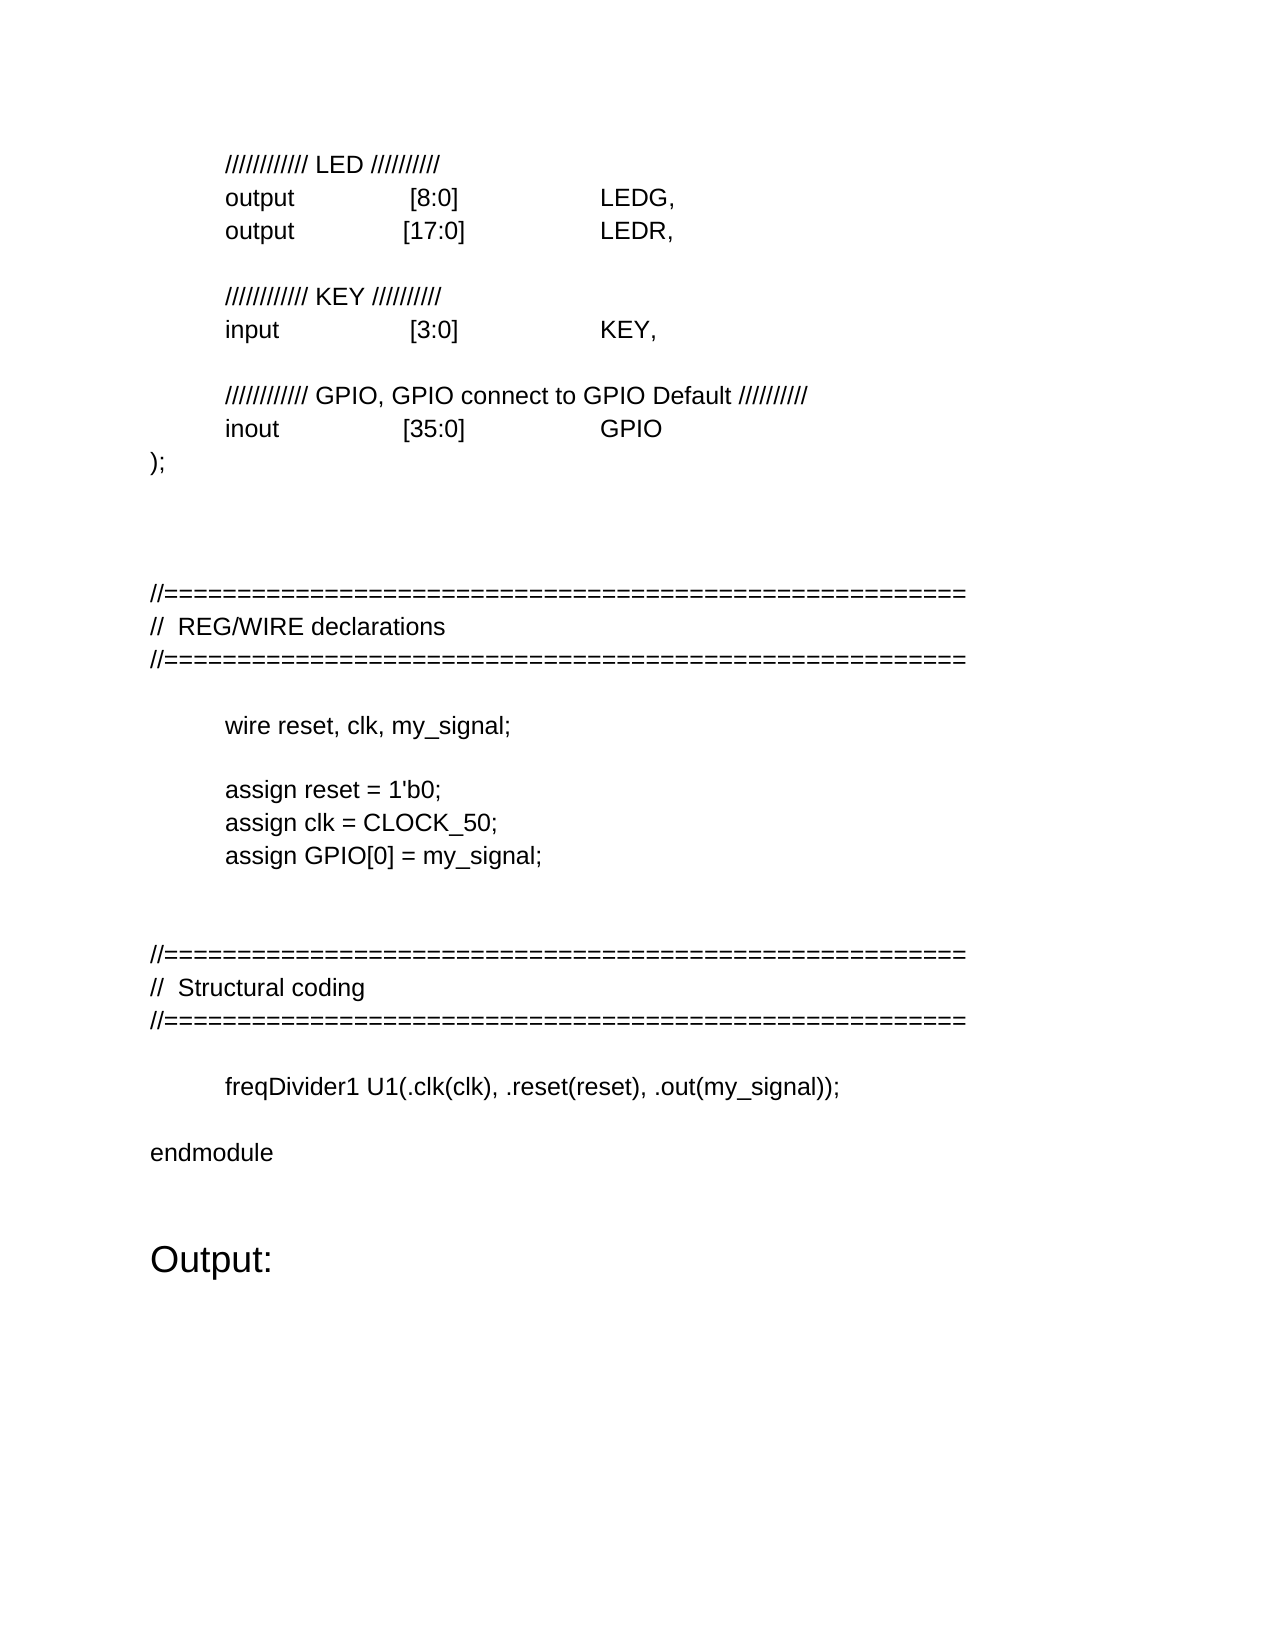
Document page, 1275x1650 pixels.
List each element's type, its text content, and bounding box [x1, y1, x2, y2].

text assign clk = CLOCK_50; [150, 808, 1125, 837]
text ); [150, 447, 1125, 476]
text //======================================================= [150, 645, 1125, 674]
text freqDivider1 U1(.clk(clk), .reset(reset), .out(my_signal)); [150, 1072, 1125, 1101]
text // Structural coding [150, 973, 1125, 1002]
text Output: [150, 1237, 1125, 1280]
text //======================================================= [150, 579, 1125, 608]
text //////////// GPIO, GPIO connect to GPIO Default ////////// [150, 381, 1125, 410]
text //======================================================= [150, 940, 1125, 969]
text wire reset, clk, my_signal; [150, 711, 1125, 740]
text //////////// LED ////////// [150, 150, 1125, 179]
text endmodule [150, 1138, 1125, 1167]
text assign GPIO[0] = my_signal; [150, 841, 1125, 870]
text // REG/WIRE declarations [150, 612, 1125, 641]
text //======================================================= [150, 1006, 1125, 1035]
text output [17:0] LEDR, [150, 216, 1125, 245]
text inout [35:0] GPIO [150, 414, 1125, 443]
text //////////// KEY ////////// [150, 282, 1125, 311]
text output [8:0] LEDG, [150, 183, 1125, 212]
text input [3:0] KEY, [150, 315, 1125, 344]
text assign reset = 1'b0; [150, 775, 1125, 804]
